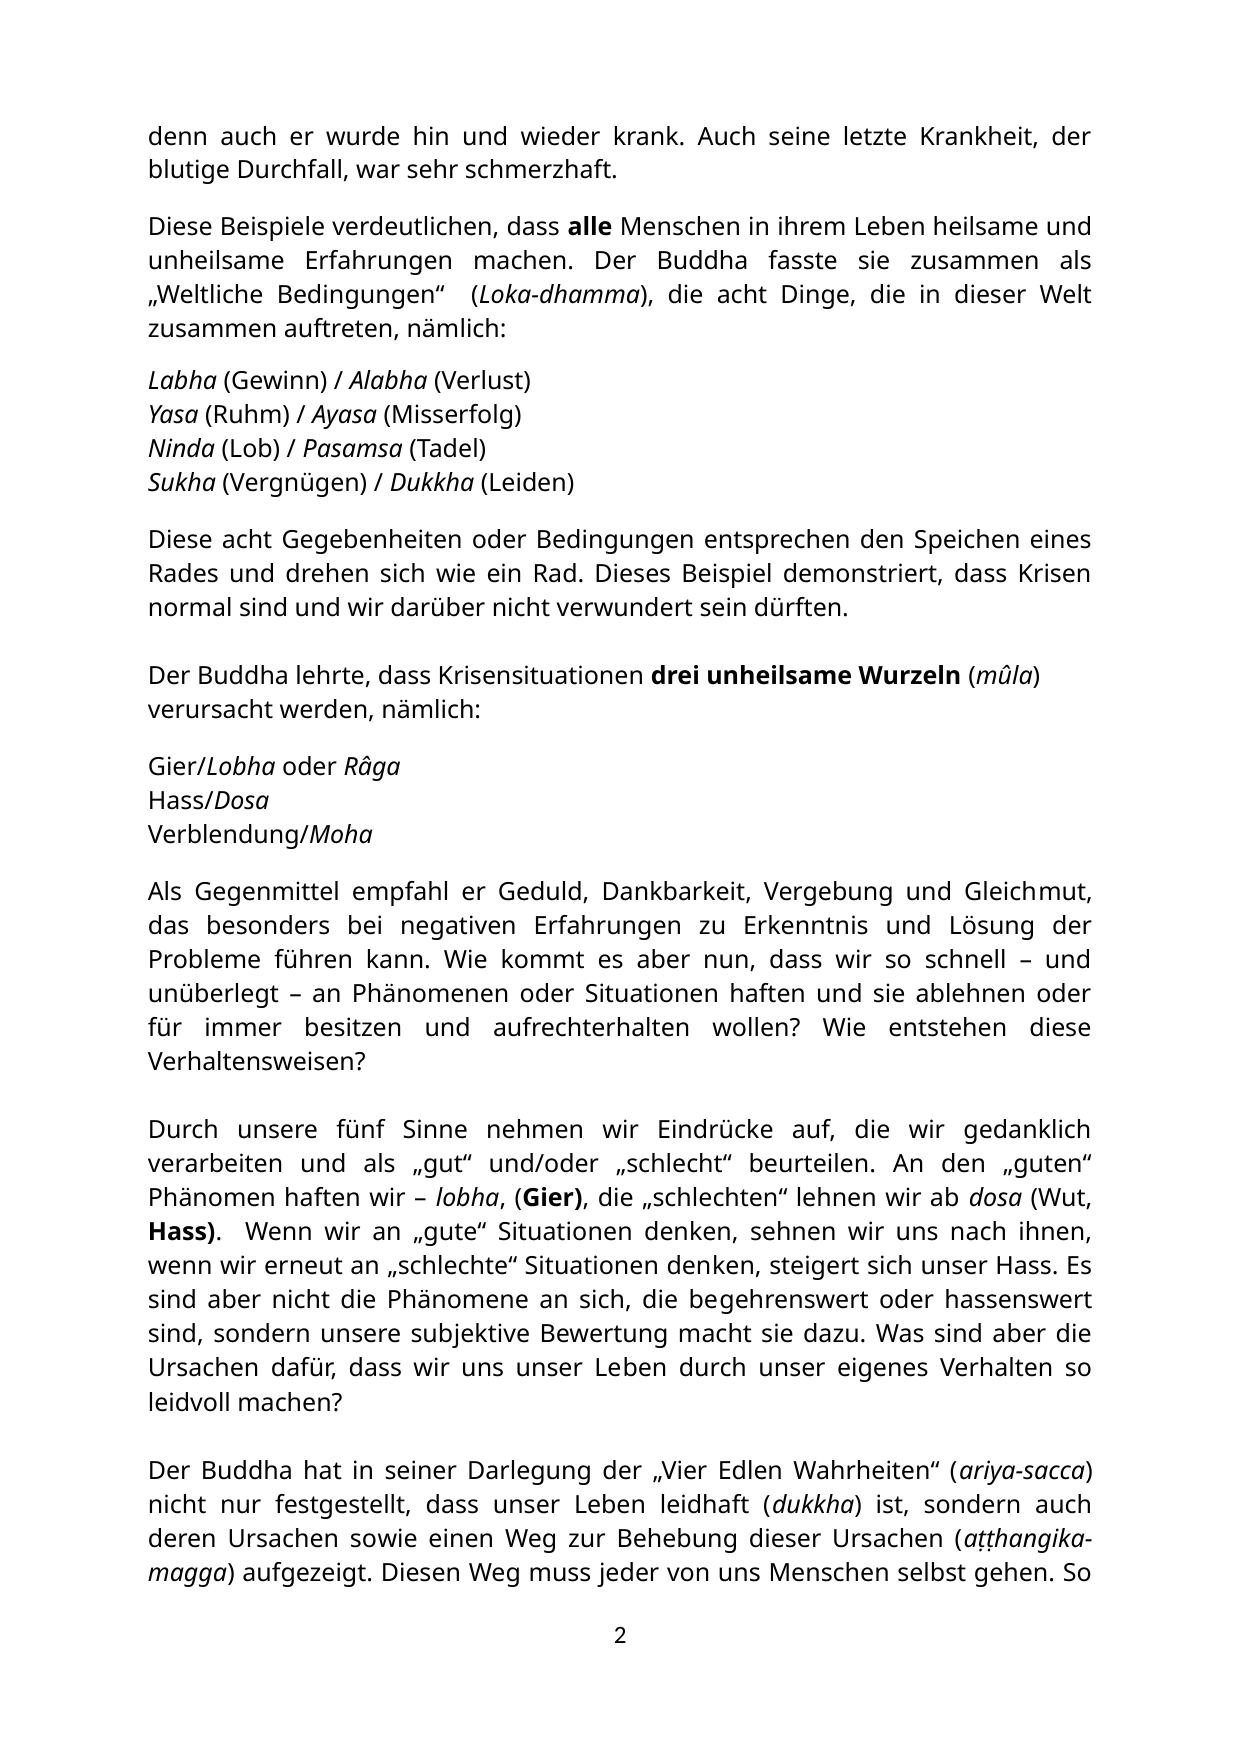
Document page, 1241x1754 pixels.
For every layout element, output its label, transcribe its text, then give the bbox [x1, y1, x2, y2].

text Der Buddha lehrte, dass Krisensituationen drei unheilsame Wurzeln (mûla) verursacht werden, nämlich: [148, 657, 1092, 726]
text Als Gegenmittel empfahl er Geduld, Dankbarkeit, Vergebung und Gleichmut, das besonders bei negativen Erfahrungen zu Erkenntnis und Lösung der Probleme führen kann. Wie kommt es aber nun, dass wir so schnell – und unüberlegt – an Phänomenen oder Situationen haften und sie ablehnen oder für immer besitzen und aufrechterhalten wollen? Wie entstehen diese Verhaltensweisen? [148, 873, 1092, 1078]
text Diese Beispiele verdeutlichen, dass alle Menschen in ihrem Leben heilsame und unheilsame Erfahrungen machen. Der Buddha fasste sie zusammen als „Weltliche Bedingungen“ (Loka-dhamma), die acht Dinge, die in dieser Welt zusammen auftreten, nämlich: [148, 209, 1092, 345]
text Diese acht Gegebenheiten oder Bedingungen entsprechen den Speichen eines Rades und drehen sich wie ein Rad. Dieses Beispiel demonstriert, dass Krisen normal sind und wir darüber nicht verwundert sein dürften. [148, 521, 1092, 623]
text Ninda (Lob) / Pasamsa (Tadel) [148, 430, 1092, 464]
text Gier/Lobha oder Râga [148, 748, 1092, 782]
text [148, 1452, 1092, 1588]
text Hass/Dosa [148, 782, 1092, 816]
text Durch unsere fünf Sinne nehmen wir Eindrücke auf, die wir gedanklich verarbeiten und als „gut“ und/oder „schlecht“ beurteilen. An den „guten“ Phänomen haften wir – lobha, (Gier), die „schlechten“ lehnen wir ab dosa (Wut, Hass). Wenn wir an „gute“ Situationen denken, sehnen wir uns nach ihnen, wenn wir erneut an „schlechte“ Situationen denken, steigert sich unser Hass. Es sind aber nicht die Phänomene an sich, die begehrenswert oder hassenswert sind, sondern unsere subjektive Bewertung macht sie dazu. Was sind aber die Ursachen dafür, dass wir uns unser Leben durch unser eigenes Verhalten so leidvoll machen? [148, 1112, 1092, 1418]
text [148, 118, 1092, 186]
text Yasa (Ruhm) / Ayasa (Misserfolg) [148, 396, 1092, 430]
text Sukha (Vergnügen) / Dukkha (Leiden) [148, 464, 1092, 498]
text Labha (Gewinn) / Alabha (Verlust) [148, 362, 1092, 396]
text Verblendung/Moha [148, 816, 1092, 851]
